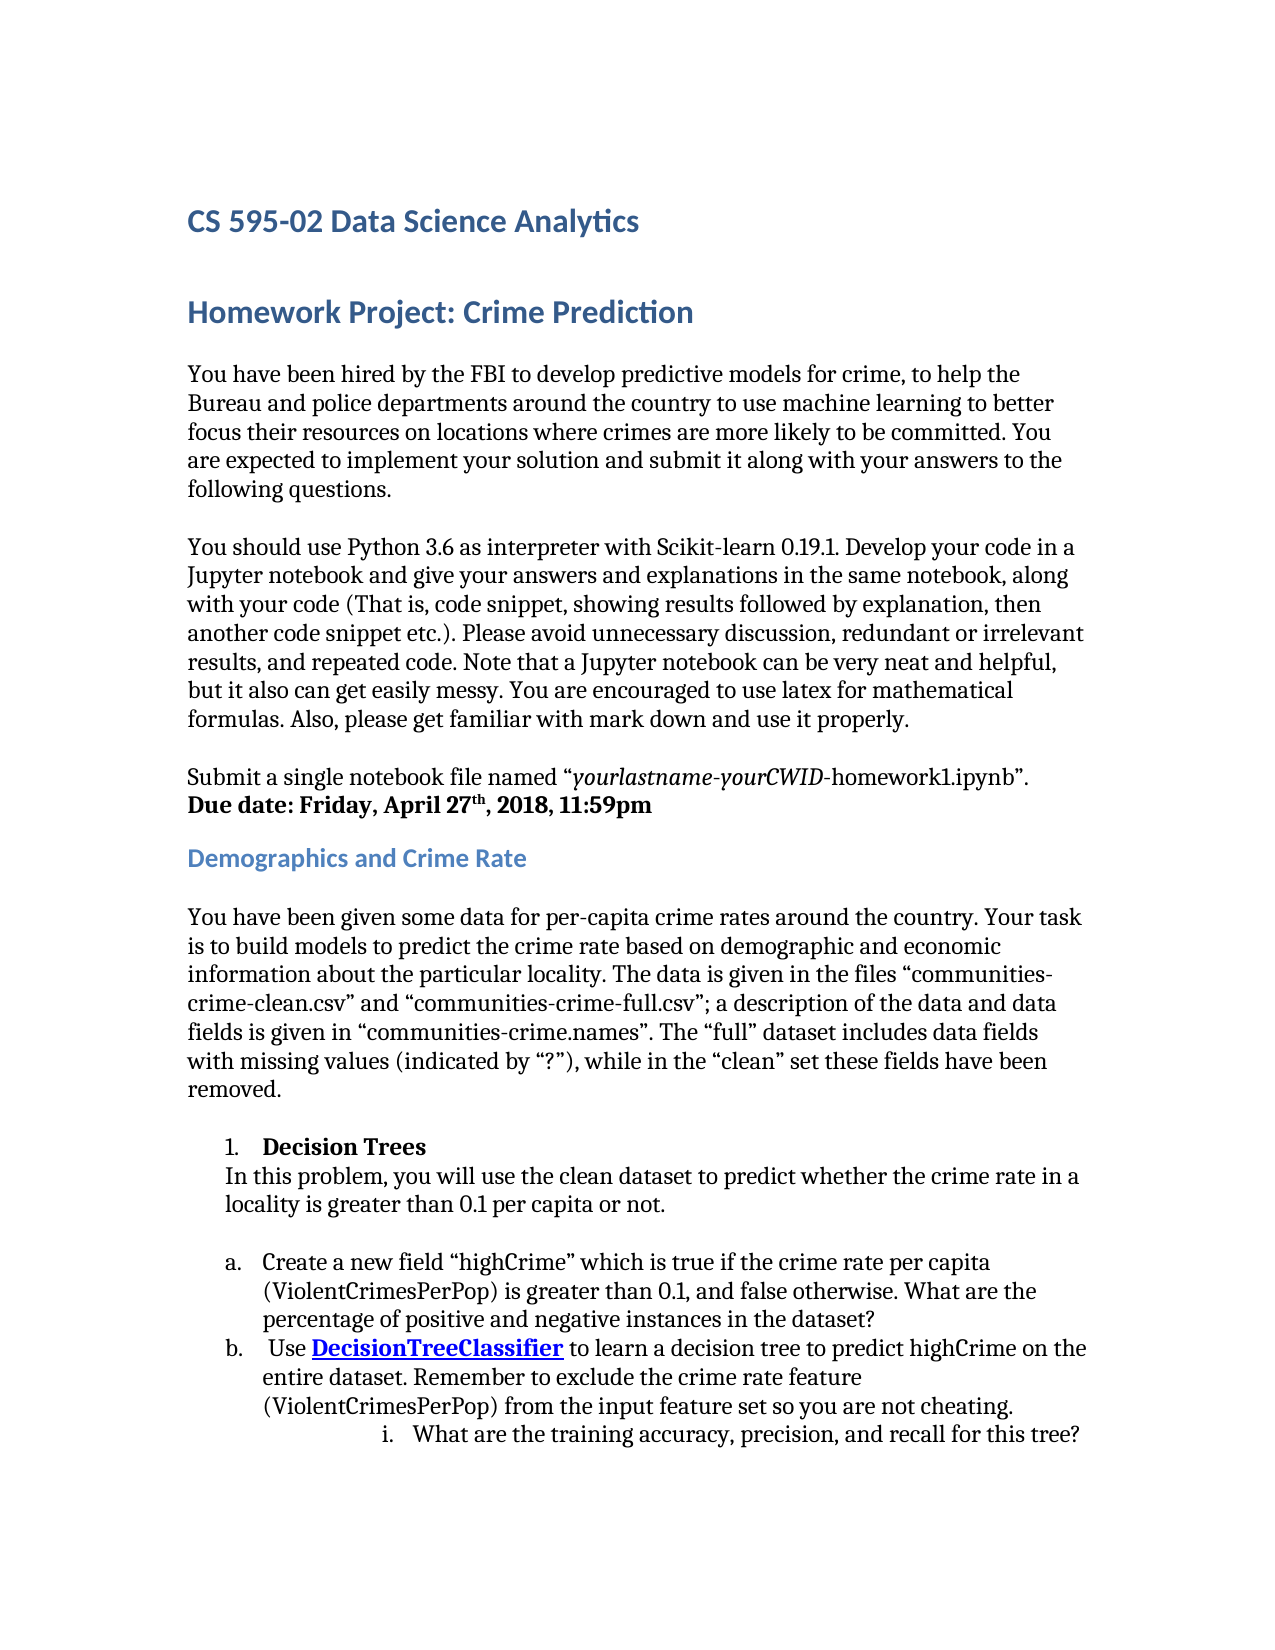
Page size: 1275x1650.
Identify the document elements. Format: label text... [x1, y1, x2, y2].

subtitle Homework Project: Crime Prediction [187, 291, 1087, 331]
text Submit a single notebook file named “yourlastname-yourCWID-homework1.ipynb”. [187, 763, 1087, 791]
text You have been given some data for per-capita crime rates around the country. Your task is to build models to predict the crime rate based on demographic and economic information about the particular locality. The data is given in the files “communities-crime-clean.csv” and “communities-crime-full.csv”; a description of the data and data fields is given in “communities-crime.names”. The “full” dataset includes data fields with missing values (indicated by “?”), while in the “clean” set these fields have been removed. [187, 903, 1087, 1104]
subtitle Demographics and Crime Rate [187, 841, 1087, 874]
text You have been hired by the FBI to develop predictive models for crime, to help the Bureau and police departments around the country to use machine learning to better focus their resources on locations where crimes are more likely to be committed. You are expected to implement your solution and submit it along with your answers to the following questions. [187, 360, 1087, 504]
text You should use Python 3.6 as interpreter with Scikit-learn 0.19.1. Develop your code in a Jupyter notebook and give your answers and explanations in the same notebook, along with your code (That is, code snippet, showing results followed by explanation, then another code snippet etc.). Please avoid unnecessary discussion, redundant or irrelevant results, and repeated code. Note that a Jupyter notebook can be very neat and helpful, but it also can get easily messy. You are encouraged to use latex for mathematical formulas. Also, please get familiar with mark down and use it properly. [187, 533, 1087, 734]
list Decision Trees [225, 1133, 1087, 1162]
subtitle CS 595-02 Data Science Analytics [187, 200, 1087, 241]
list What are the training accuracy, precision, and recall for this tree? [394, 1420, 1087, 1449]
list Create a new field “highCrime” which is true if the crime rate per capita (ViolentCrimesPerPop) is greater than 0.1, and false otherwise. What are the percentage of positive and negative instances in the dataset? [225, 1248, 1087, 1334]
text In this problem, you will use the clean dataset to predict whether the crime rate in a locality is greater than 0.1 per capita or not. [225, 1162, 1087, 1219]
list Use DecisionTreeClassifier to learn a decision tree to predict highCrime on the entire dataset. Remember to exclude the crime rate feature (ViolentCrimesPerPop) from the input feature set so you are not cheating. [225, 1334, 1087, 1420]
text Due date: Friday, April 27th, 2018, 11:59pm [187, 791, 1087, 820]
